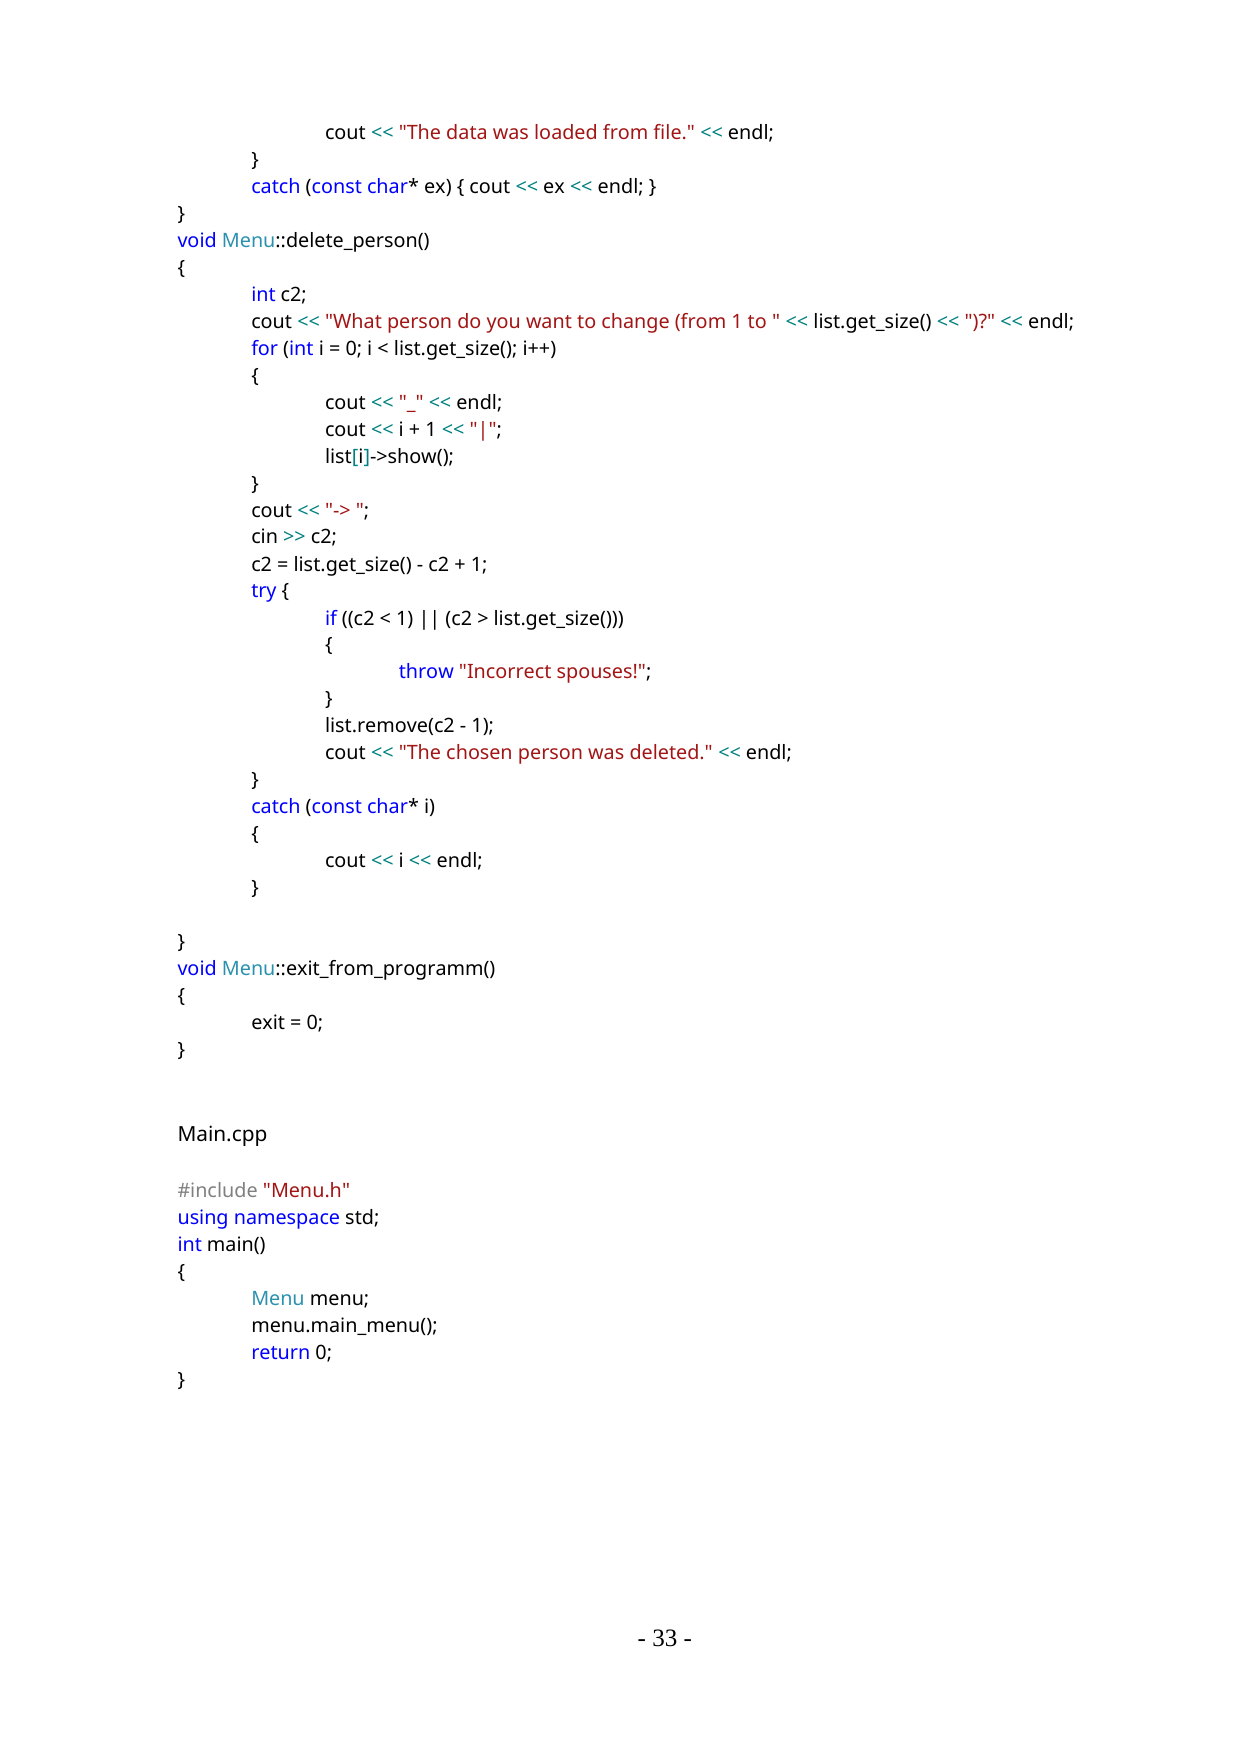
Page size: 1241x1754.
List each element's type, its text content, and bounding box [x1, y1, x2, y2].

text cout << "_" << endl; [177, 388, 1152, 415]
text menu.main_menu(); [177, 1311, 1152, 1338]
text int c2; [177, 280, 1152, 307]
text { [177, 631, 1152, 658]
text } [177, 927, 1152, 954]
text int main() [177, 1230, 1152, 1257]
text cin >> c2; [177, 523, 1152, 550]
text for (int i = 0; i < list.get_size(); i++) [177, 334, 1152, 361]
text { [177, 819, 1152, 847]
text } [177, 199, 1152, 226]
text using namespace std; [177, 1203, 1152, 1230]
text if ((c2 < 1) || (c2 > list.get_size())) [177, 604, 1152, 631]
text { [177, 981, 1152, 1008]
text try { [177, 577, 1152, 604]
text } [177, 1035, 1152, 1062]
text return 0; [177, 1338, 1152, 1365]
text void Menu::exit_from_programm() [177, 954, 1152, 981]
text exit = 0; [177, 1008, 1152, 1035]
text catch (const char* i) [177, 793, 1152, 819]
text cout << i + 1 << "|"; [177, 415, 1152, 442]
text } [177, 766, 1152, 793]
text #include "Menu.h" [177, 1176, 1152, 1203]
text Main.cpp [177, 1119, 1152, 1148]
text { [177, 361, 1152, 388]
text list.remove(c2 - 1); [177, 712, 1152, 739]
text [177, 172, 1152, 199]
text cout << "-> "; [177, 496, 1152, 523]
text cout << "What person do you want to change (from 1 to " << list.get_size() << ")?" << endl; [177, 307, 1152, 334]
text } [177, 1365, 1152, 1392]
text list[i]->show(); [177, 442, 1152, 469]
text Menu menu; [177, 1284, 1152, 1311]
text cout << "The data was loaded from file." << endl; [177, 118, 1152, 145]
text } [177, 873, 1152, 901]
text { [177, 1257, 1152, 1284]
text c2 = list.get_size() - c2 + 1; [177, 550, 1152, 577]
text } [177, 145, 1152, 172]
text { [177, 253, 1152, 280]
text } [177, 685, 1152, 712]
text cout << "The chosen person was deleted." << endl; [177, 739, 1152, 766]
text void Menu::delete_person() [177, 226, 1152, 253]
text } [177, 469, 1152, 496]
text throw "Incorrect spouses!"; [177, 658, 1152, 685]
text cout << i << endl; [177, 847, 1152, 873]
